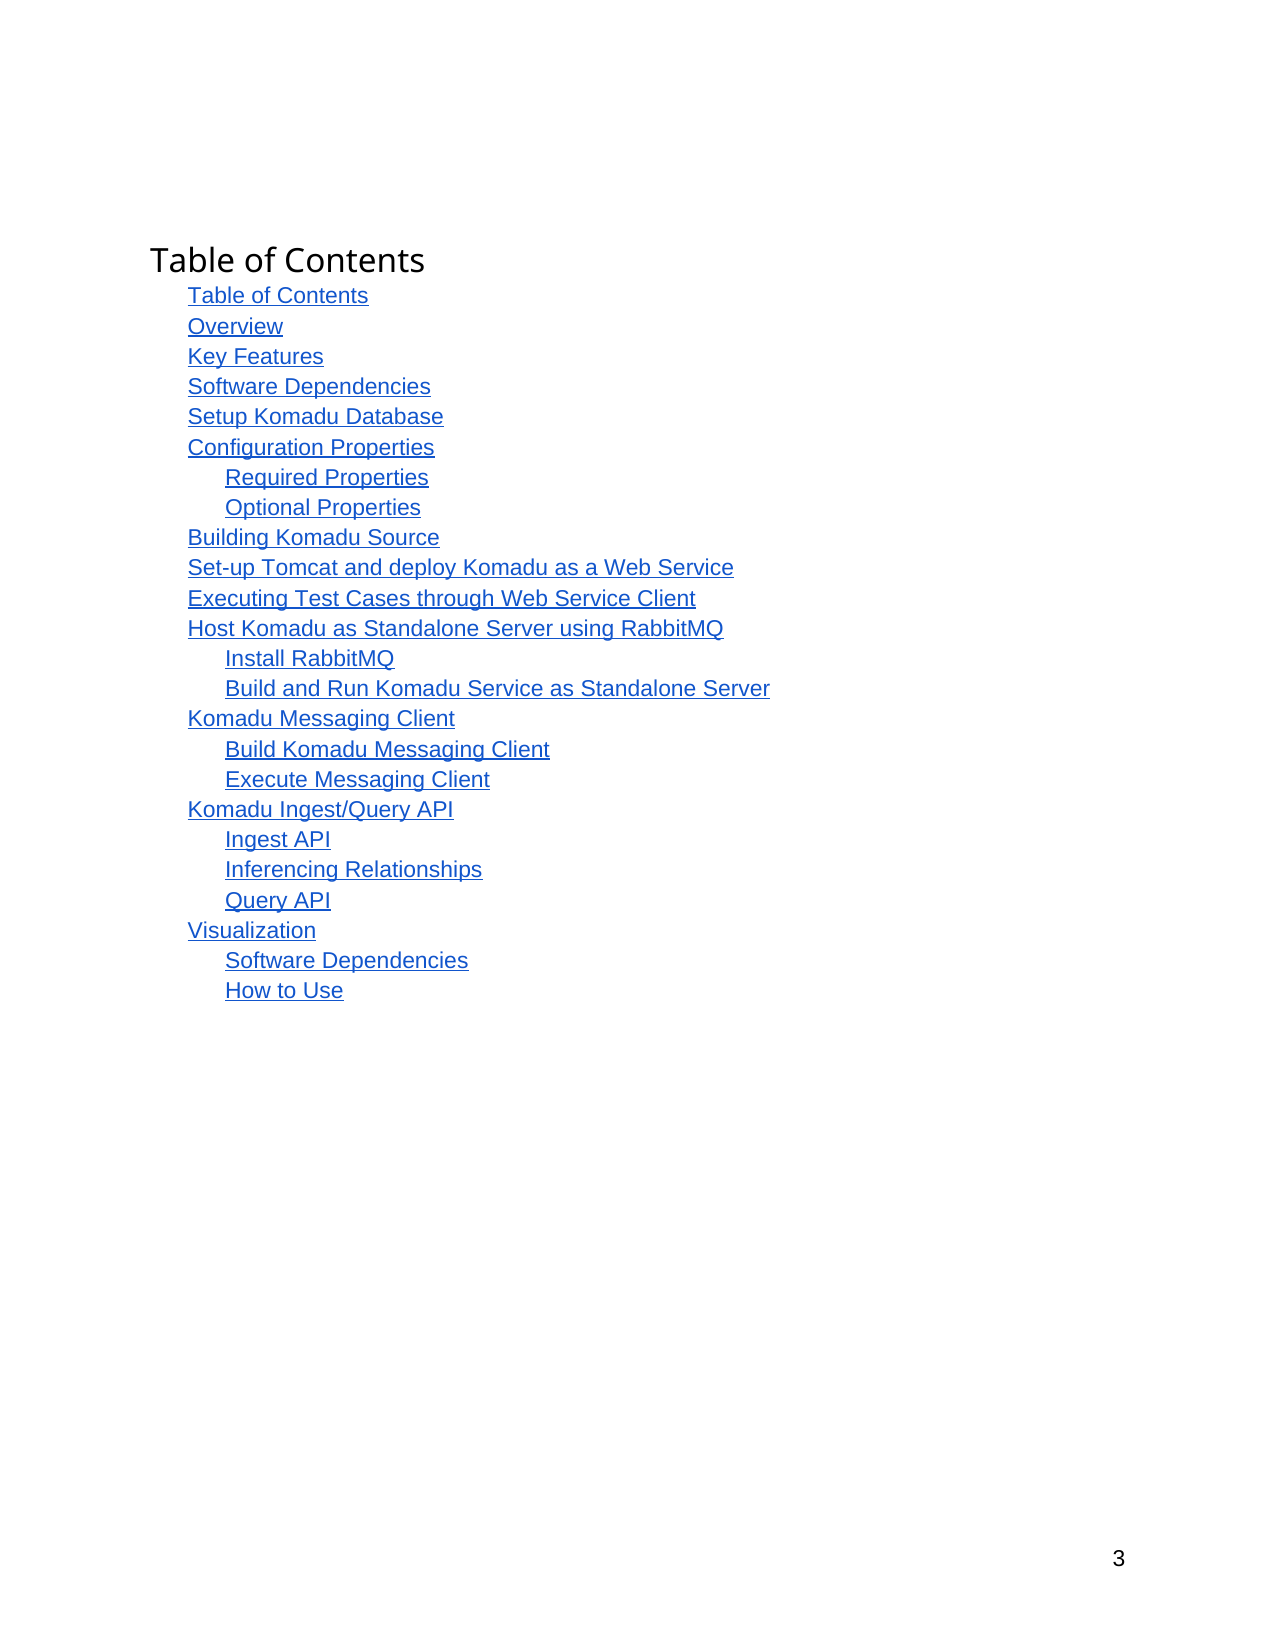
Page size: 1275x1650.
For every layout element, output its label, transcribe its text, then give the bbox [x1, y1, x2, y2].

text Query API [225, 887, 1125, 913]
text Software Dependencies [225, 947, 1125, 973]
text Executing Test Cases through Web Service Client [187, 584, 1125, 611]
text Optional Properties [225, 494, 1125, 520]
text Execute Messaging Client [225, 766, 1125, 792]
text Software Dependencies [187, 373, 1125, 399]
text Setup Komadu Database [187, 403, 1125, 430]
text How to Use [225, 977, 1125, 1004]
text Build Komadu Messaging Client [225, 736, 1125, 762]
subtitle Table of Contents [150, 237, 1125, 282]
text Building Komadu Source [187, 524, 1125, 551]
text Ingest API [225, 826, 1125, 853]
text Visualization [187, 917, 1125, 943]
text Build and Run Komadu Service as Standalone Server [225, 675, 1125, 702]
text Table of Contents [187, 282, 1125, 309]
text Required Properties [225, 464, 1125, 490]
text Host Komadu as Standalone Server using RabbitMQ [187, 615, 1125, 641]
text Inferencing Relationships [225, 856, 1125, 883]
text Komadu Ingest/Query API [187, 796, 1125, 822]
text Set-up Tomcat and deploy Komadu as a Web Service [187, 554, 1125, 581]
text Komadu Messaging Client [187, 705, 1125, 732]
text Overview [187, 313, 1125, 339]
text Install RabbitMQ [225, 645, 1125, 671]
text Key Features [187, 343, 1125, 369]
text Configuration Properties [187, 433, 1125, 460]
